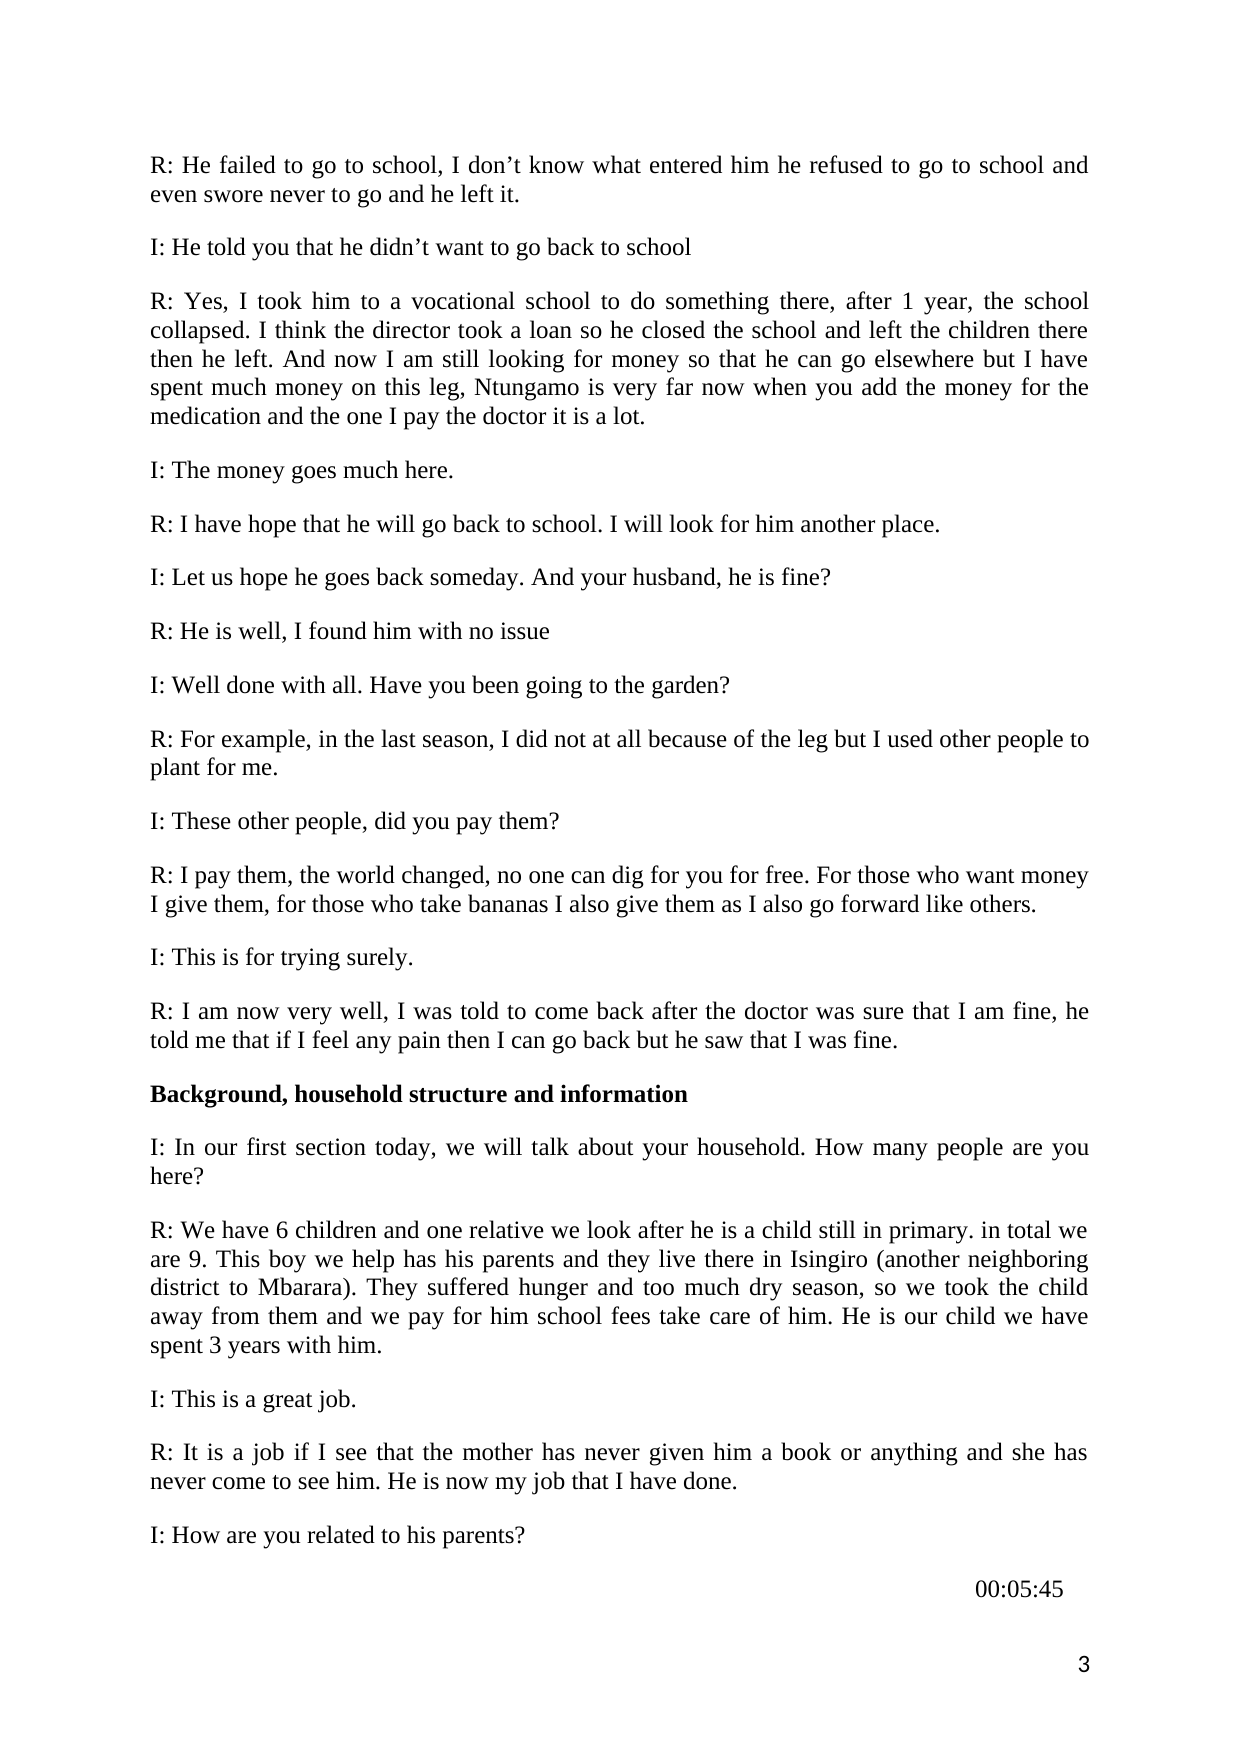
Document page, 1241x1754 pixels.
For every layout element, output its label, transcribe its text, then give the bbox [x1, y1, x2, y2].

text R: He is well, I found him with no issue [150, 616, 1090, 645]
text I: How are you related to his parents? [150, 1520, 1090, 1549]
text R: We have 6 children and one relative we look after he is a child still in primary. in total we are 9. This boy we help has his parents and they live there in Isingiro (another neighboring district to Mbarara). They suffered hunger and too much dry season, so we took the child away from them and we pay for him school fees take care of him. He is our child we have spent 3 years with him. [150, 1215, 1090, 1359]
text R: Yes, I took him to a vocational school to do something there, after 1 year, the school collapsed. I think the director took a loan so he closed the school and left the children there then he left. And now I am still looking for money so that he can go elsewhere but I have spent much money on this leg, Ntungamo is very far now when you add the money for the medication and the one I pay the doctor it is a lot. [150, 286, 1090, 430]
text Background, household structure and information [150, 1079, 1090, 1107]
text R: I have hope that he will go back to school. I will look for him another place. [150, 509, 1090, 537]
text R: He failed to go to school, I don’t know what entered him he refused to go to school and even swore never to go and he left it. [150, 150, 1090, 207]
text R: It is a job if I see that the mother has never given him a book or anything and she has never come to see him. He is now my job that I have done. [150, 1437, 1090, 1495]
text R: I pay them, the world changed, no one can dig for you for free. For those who want money I give them, for those who take bananas I also give them as I also go forward like others. [150, 860, 1090, 917]
text I: He told you that he didn’t want to go back to school [150, 232, 1090, 261]
text I: The money goes much here. [150, 455, 1090, 484]
text I: This is for trying surely. [150, 942, 1090, 971]
text I: In our first section today, we will talk about your household. How many people are you here? [150, 1132, 1090, 1190]
text I: Let us hope he goes back someday. And your husband, he is fine? [150, 562, 1090, 591]
text 00:05:45 [900, 1574, 1090, 1602]
text I: This is a great job. [150, 1384, 1090, 1412]
text I: Well done with all. Have you been going to the garden? [150, 670, 1090, 699]
text I: These other people, did you pay them? [150, 806, 1090, 835]
text R: I am now very well, I was told to come back after the doctor was sure that I am fine, he told me that if I feel any pain then I can go back but he saw that I was fine. [150, 996, 1090, 1054]
text R: For example, in the last season, I did not at all because of the leg but I used other people to plant for me. [150, 724, 1090, 781]
